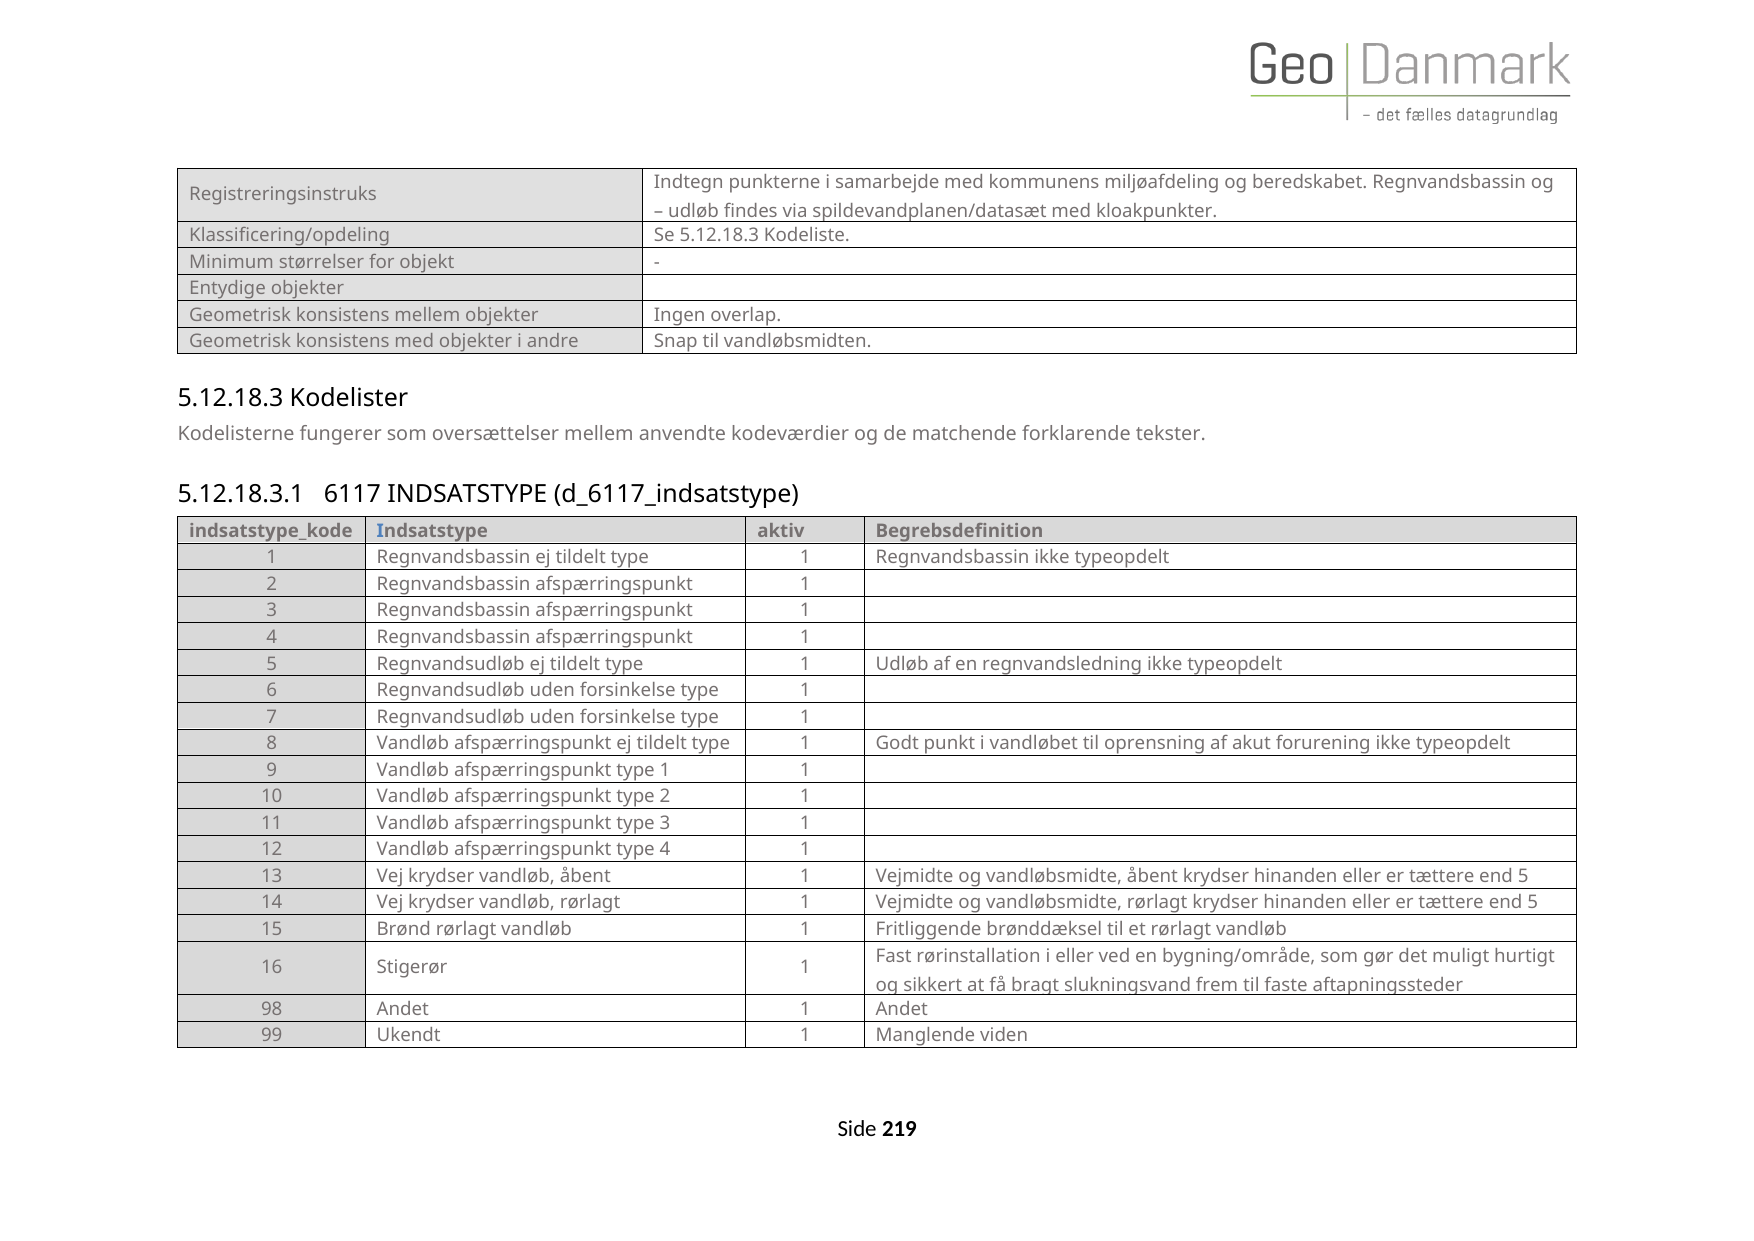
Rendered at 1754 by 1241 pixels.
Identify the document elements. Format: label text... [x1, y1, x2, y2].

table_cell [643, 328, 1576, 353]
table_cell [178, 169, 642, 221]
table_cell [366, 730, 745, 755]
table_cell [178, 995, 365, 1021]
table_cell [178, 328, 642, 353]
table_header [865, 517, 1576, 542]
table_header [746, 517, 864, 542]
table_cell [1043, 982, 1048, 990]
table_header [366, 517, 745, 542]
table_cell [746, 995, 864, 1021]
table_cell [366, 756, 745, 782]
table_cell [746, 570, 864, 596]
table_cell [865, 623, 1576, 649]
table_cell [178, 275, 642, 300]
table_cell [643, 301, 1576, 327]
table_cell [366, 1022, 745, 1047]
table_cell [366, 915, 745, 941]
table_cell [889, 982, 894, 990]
text Kodelisterne fungerer som oversættelser mellem anvendte kodeværdier og de matchende forklarende tekster. [177, 420, 1577, 447]
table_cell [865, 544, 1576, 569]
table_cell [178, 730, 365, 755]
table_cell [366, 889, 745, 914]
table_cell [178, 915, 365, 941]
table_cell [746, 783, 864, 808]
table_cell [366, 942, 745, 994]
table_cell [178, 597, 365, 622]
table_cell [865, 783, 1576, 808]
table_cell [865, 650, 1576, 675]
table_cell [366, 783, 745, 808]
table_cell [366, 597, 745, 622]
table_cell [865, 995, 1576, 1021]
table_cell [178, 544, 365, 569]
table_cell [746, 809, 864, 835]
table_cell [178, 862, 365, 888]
subtitle 5.12.18.3.1 6117 INDSATSTYPE (d_6117_indsatstype) [177, 476, 1577, 510]
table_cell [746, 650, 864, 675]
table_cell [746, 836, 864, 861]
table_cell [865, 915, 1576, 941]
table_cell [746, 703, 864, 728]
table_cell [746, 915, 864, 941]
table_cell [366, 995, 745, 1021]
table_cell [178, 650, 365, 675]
subtitle 5.12.18.3 Kodelister [177, 379, 1577, 413]
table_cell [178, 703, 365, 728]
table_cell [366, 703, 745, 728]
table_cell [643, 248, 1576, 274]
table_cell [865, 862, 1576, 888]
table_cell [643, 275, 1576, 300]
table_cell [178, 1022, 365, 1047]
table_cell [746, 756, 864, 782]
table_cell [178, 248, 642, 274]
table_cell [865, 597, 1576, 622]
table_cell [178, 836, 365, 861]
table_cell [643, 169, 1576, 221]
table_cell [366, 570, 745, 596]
picture [1244, 32, 1577, 132]
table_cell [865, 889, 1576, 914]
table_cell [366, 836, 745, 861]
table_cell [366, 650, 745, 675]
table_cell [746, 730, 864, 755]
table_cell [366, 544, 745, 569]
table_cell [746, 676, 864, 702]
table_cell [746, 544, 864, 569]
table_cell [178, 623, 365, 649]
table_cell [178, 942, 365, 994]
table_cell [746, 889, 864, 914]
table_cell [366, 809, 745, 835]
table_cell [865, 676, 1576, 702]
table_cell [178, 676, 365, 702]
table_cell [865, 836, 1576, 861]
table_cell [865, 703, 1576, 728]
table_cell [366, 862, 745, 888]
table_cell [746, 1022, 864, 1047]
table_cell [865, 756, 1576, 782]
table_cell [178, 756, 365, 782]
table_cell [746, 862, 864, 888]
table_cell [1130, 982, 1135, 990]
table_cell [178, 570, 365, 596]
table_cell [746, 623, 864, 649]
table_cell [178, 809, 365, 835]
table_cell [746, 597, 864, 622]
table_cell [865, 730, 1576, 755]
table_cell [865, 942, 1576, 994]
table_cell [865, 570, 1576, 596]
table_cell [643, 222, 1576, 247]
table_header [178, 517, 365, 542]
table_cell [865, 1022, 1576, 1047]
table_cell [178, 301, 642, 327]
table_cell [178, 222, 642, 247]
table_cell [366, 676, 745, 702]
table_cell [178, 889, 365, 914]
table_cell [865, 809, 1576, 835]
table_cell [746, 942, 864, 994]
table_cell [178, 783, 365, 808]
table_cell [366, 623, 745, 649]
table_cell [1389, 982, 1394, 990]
